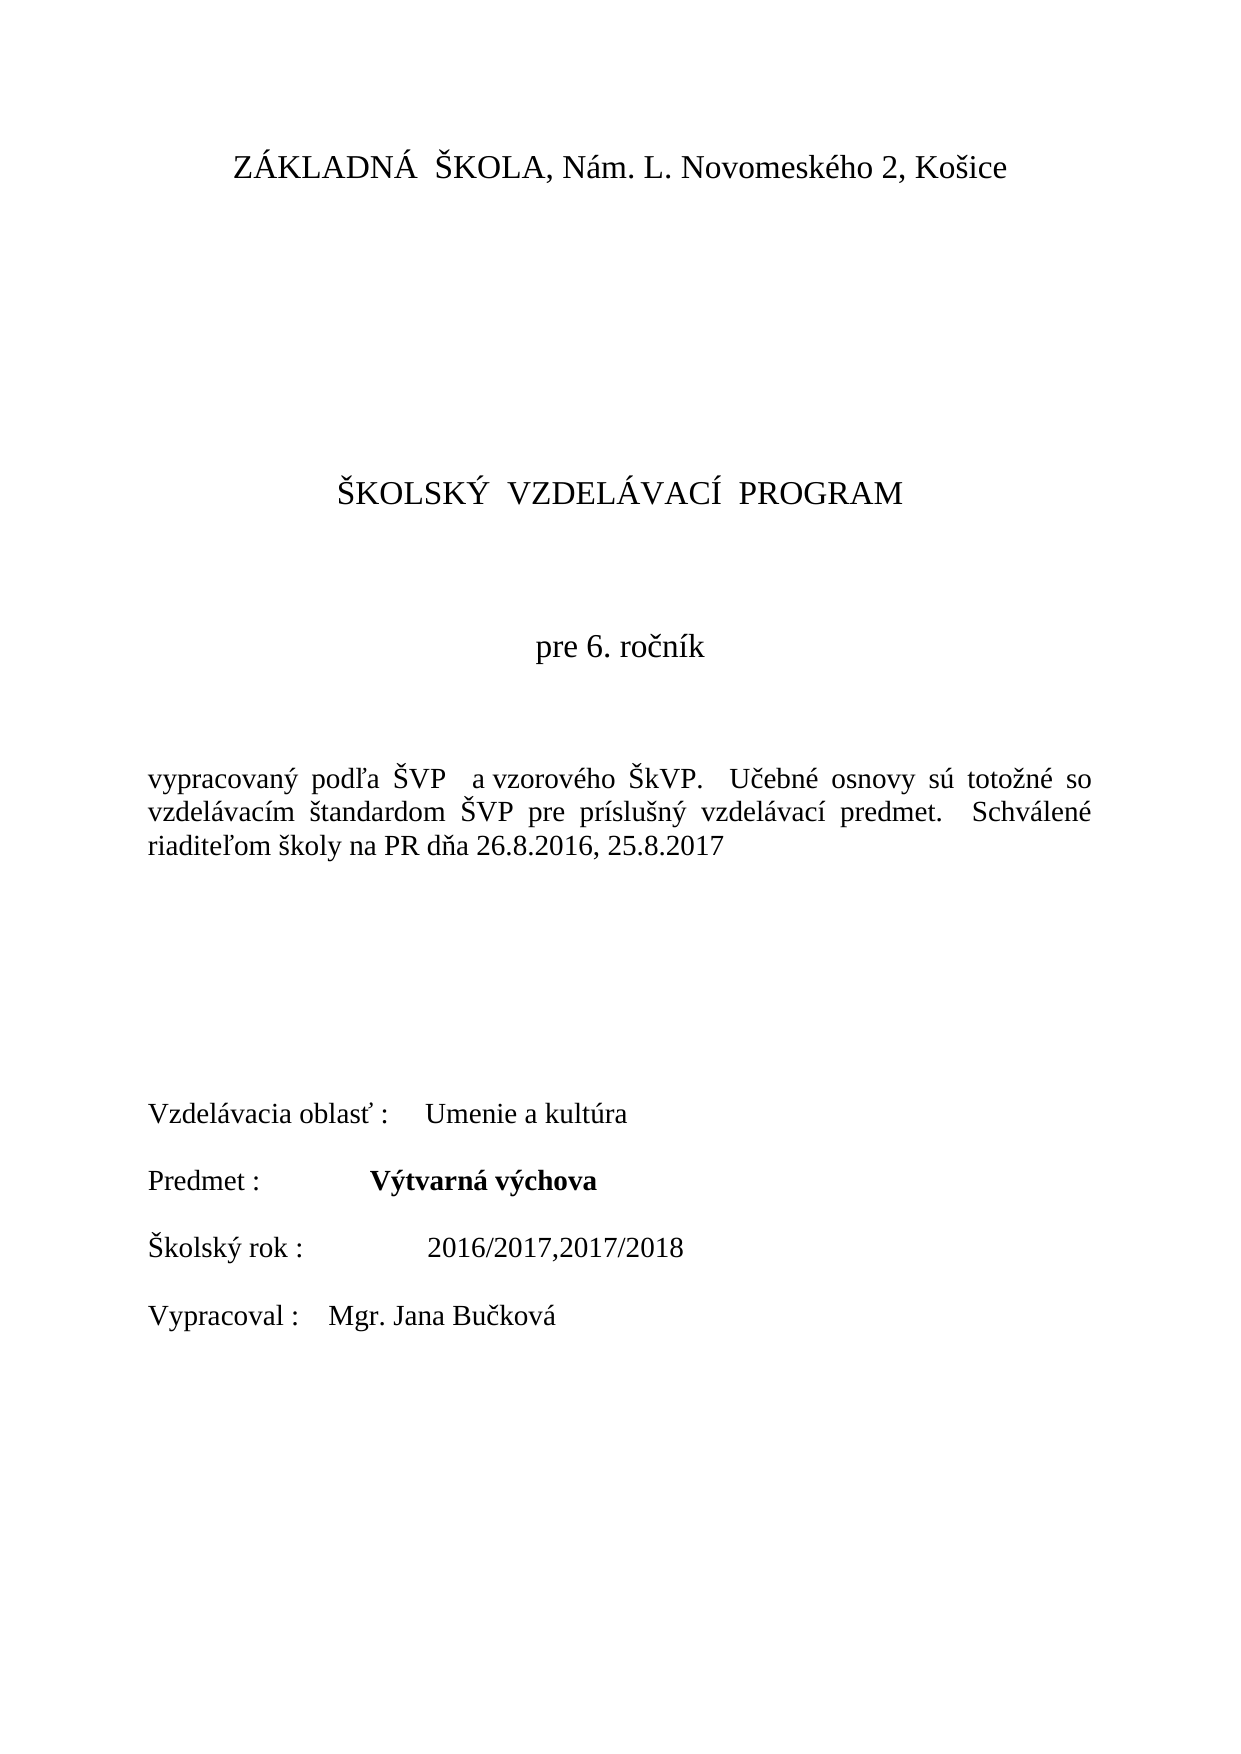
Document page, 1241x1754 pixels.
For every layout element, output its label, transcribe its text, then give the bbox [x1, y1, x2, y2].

text vypracovaný podľa ŠVP a vzorového ŠkVP. Učebné osnovy sú totožné so vzdelávacím štandardom ŠVP pre príslušný vzdelávací predmet. Schválené riaditeľom školy na PR dňa 26.8.2016, 25.8.2017 [148, 761, 1093, 862]
text Vzdelávacia oblasť : Umenie a kultúra [148, 1096, 1093, 1130]
text ŠKOLSKÝ VZDELÁVACÍ PROGRAM [148, 473, 1093, 512]
text Vypracoval : Mgr. Jana Bučková [148, 1298, 1093, 1331]
text Školský rok : 2016/2017,2017/2018 [148, 1231, 1093, 1264]
text Predmet : Výtvarná výchova [148, 1163, 1093, 1197]
text pre 6. ročník [148, 627, 1093, 665]
text ZÁKLADNÁ ŠKOLA, Nám. L. Novomeského 2, Košice [148, 148, 1093, 186]
